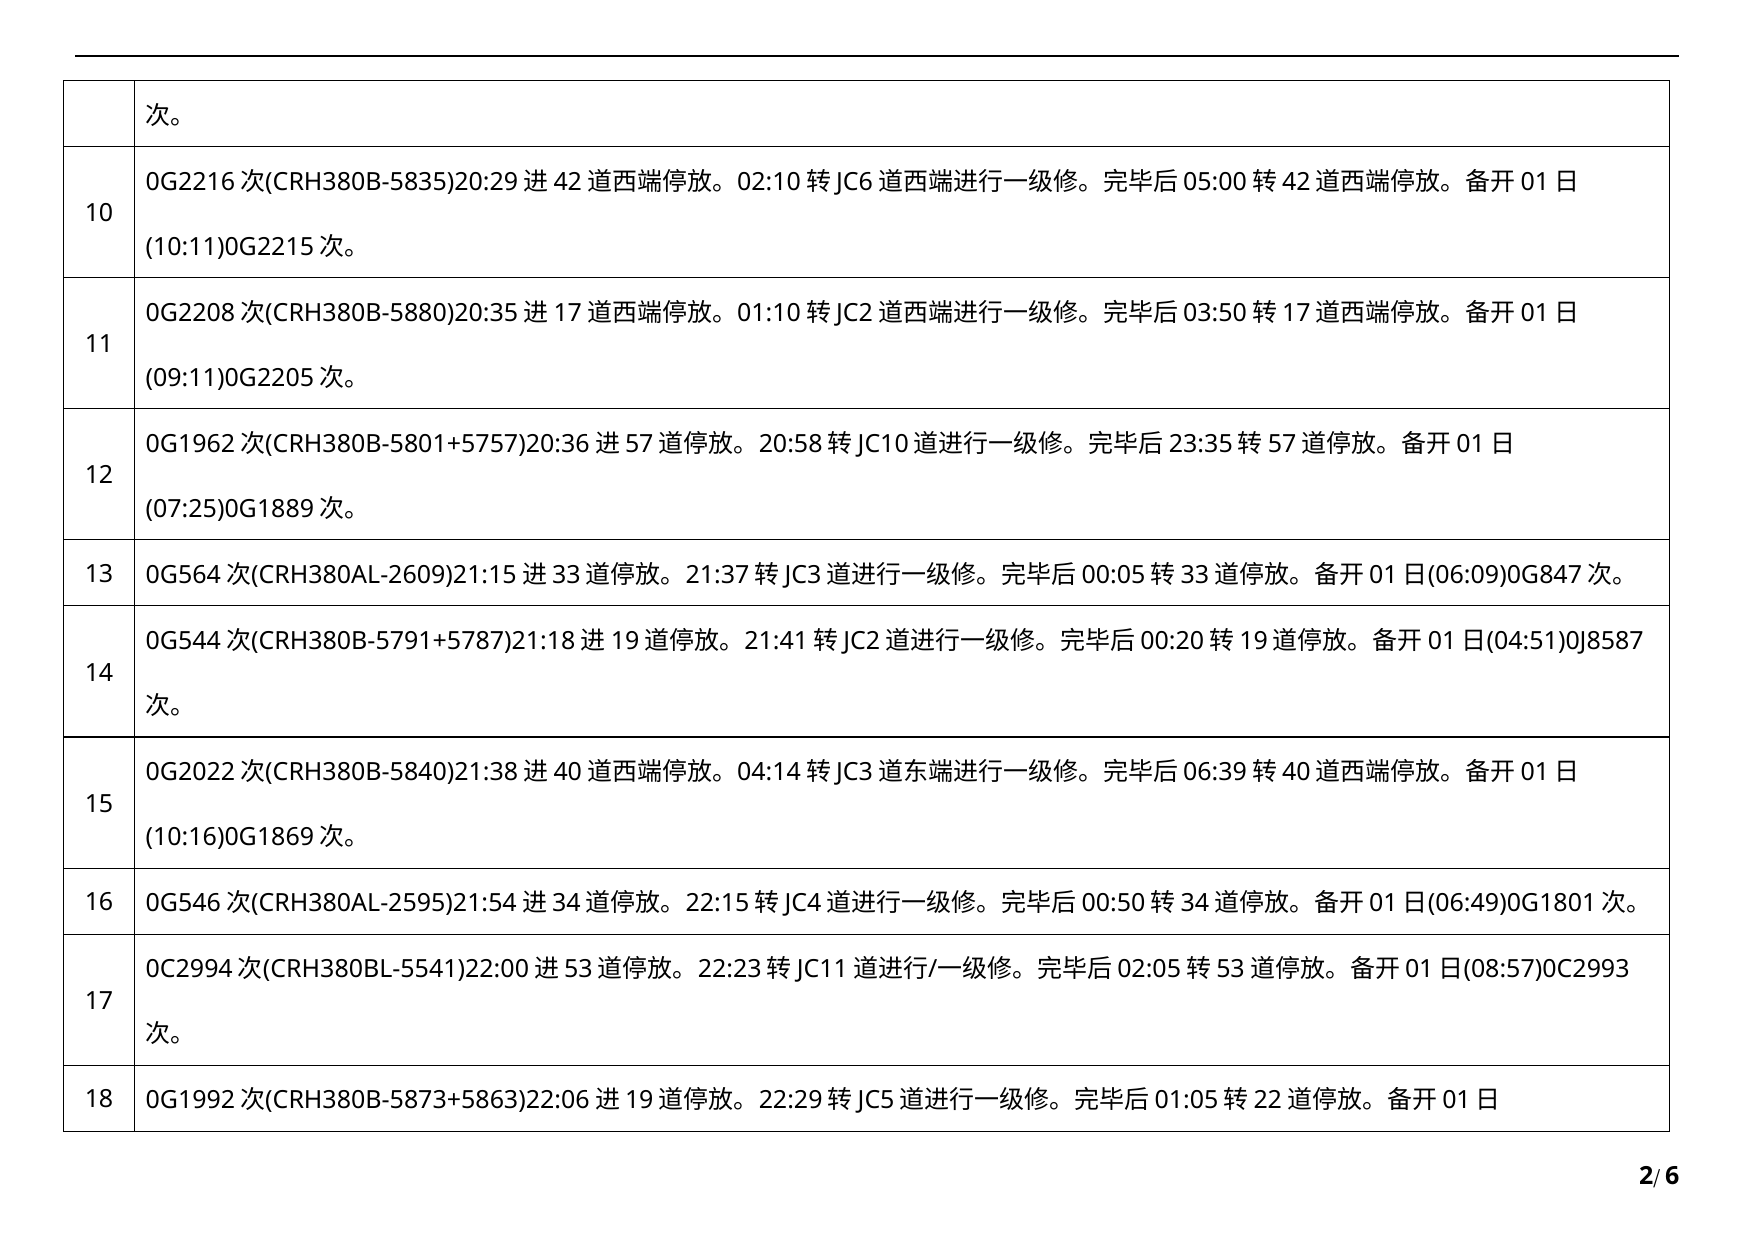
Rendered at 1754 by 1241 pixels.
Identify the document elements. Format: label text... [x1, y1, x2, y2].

table_cell 0G2216次(CRH380B-5835)20:29进42道西端停放。02:10转JC6道西端进行一级修。完毕后05:00转42道西端停放。备开01日(10:11)0G2215次。 [135, 147, 1669, 277]
table_cell 0G564次(CRH380AL-2609)21:15进33道停放。21:37转JC3道进行一级修。完毕后00:05转33道停放。备开01日(06:09)0G847次。 [135, 540, 1669, 605]
table_cell 16 [64, 869, 134, 933]
table_cell 0G2022次(CRH380B-5840)21:38进40道西端停放。04:14转JC3道东端进行一级修。完毕后06:39转40道西端停放。备开01日(10:16)0G1869次。 [135, 738, 1669, 867]
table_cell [135, 81, 1669, 146]
table_cell 0G544次(CRH380B-5791+5787)21:18进19道停放。21:41转JC2道进行一级修。完毕后00:20转19道停放。备开01日(04:51)0J8587次。 [135, 606, 1669, 736]
table_cell 0G1962次(CRH380B-5801+5757)20:36进57道停放。20:58转JC10道进行一级修。完毕后23:35转57道停放。备开01日(07:25)0G1889次。 [135, 409, 1669, 539]
table_cell 12 [64, 409, 134, 539]
table_cell 9 [64, 81, 134, 146]
table_cell 0G2208次(CRH380B-5880)20:35进17道西端停放。01:10转JC2道西端进行一级修。完毕后03:50转17道西端停放。备开01日(09:11)0G2205次。 [135, 278, 1669, 408]
table_cell 14 [64, 606, 134, 736]
table_cell 10 [64, 147, 134, 277]
table_cell 13 [64, 540, 134, 605]
table_cell 18 [64, 1066, 134, 1131]
table_cell 15 [64, 738, 134, 867]
table_cell 0C2994次(CRH380BL-5541)22:00进53道停放。22:23转JC11道进行/一级修。完毕后02:05转53道停放。备开01日(08:57)0C2993次。 [135, 935, 1669, 1064]
table_cell 11 [64, 278, 134, 408]
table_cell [135, 1066, 1669, 1131]
table_cell 0G546次(CRH380AL-2595)21:54进34道停放。22:15转JC4道进行一级修。完毕后00:50转34道停放。备开01日(06:49)0G1801次。 [135, 869, 1669, 933]
table_cell 17 [64, 935, 134, 1064]
